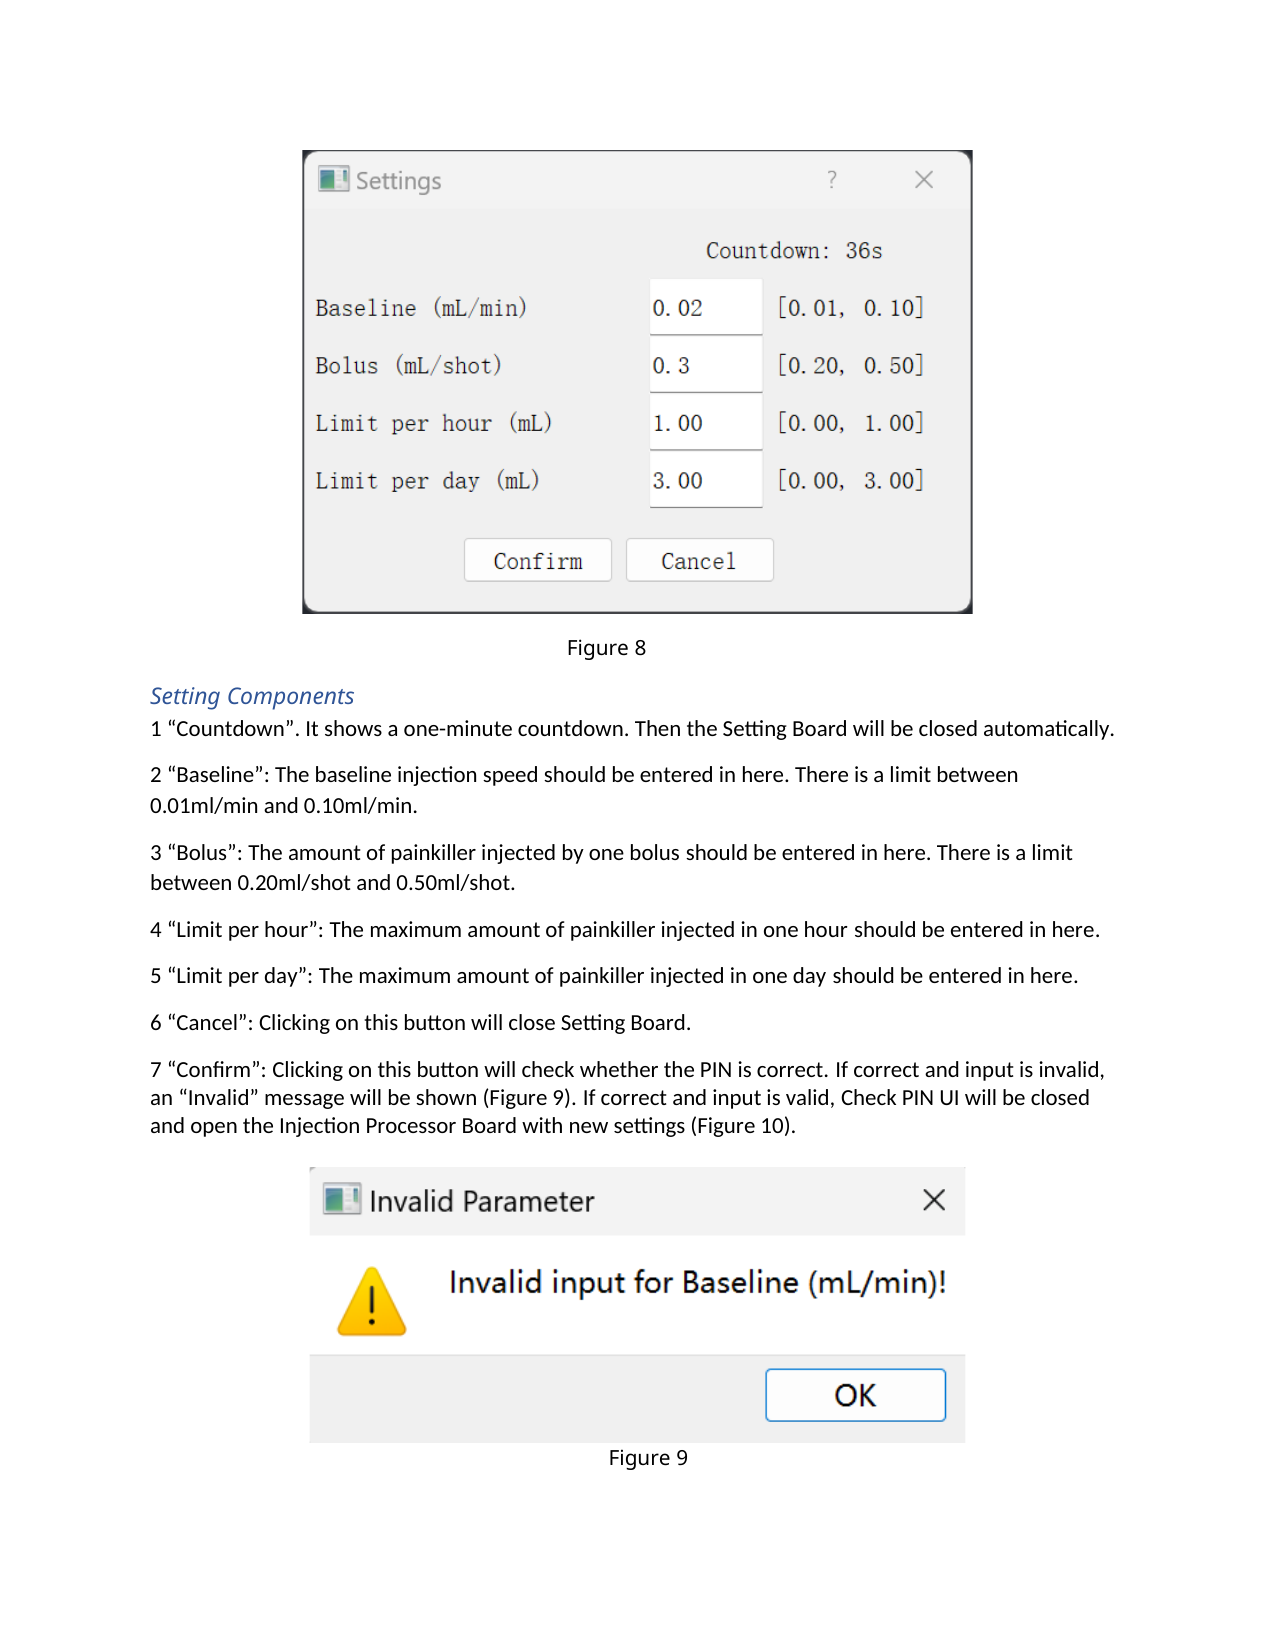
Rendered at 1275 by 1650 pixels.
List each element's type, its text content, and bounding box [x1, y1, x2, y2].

text 3 “Bolus”: The amount of painkiller injected by one bolus should be entered in here. There is a limit between 0.20ml/shot and 0.50ml/shot. [150, 838, 1125, 896]
text Figure 8 [150, 633, 1125, 661]
text Figure 9 [150, 1443, 1125, 1471]
subtitle Setting Components [150, 680, 1125, 711]
picture [302, 150, 973, 614]
text 7 “Confirm”: Clicking on this button will check whether the PIN is correct. If correct and input is invalid, an “Invalid” message will be shown (Figure 9). If correct and input is valid, Check PIN UI will be closed and open the Injection Processor Board with new settings (Figure 10). [150, 1055, 1125, 1139]
picture [309, 1167, 966, 1443]
text 2 “Baseline”: The baseline injection speed should be entered in here. There is a limit between 0.01ml/min and 0.10ml/min. [150, 761, 1125, 819]
text 6 “Cancel”: Clicking on this button will close Setting Board. [150, 1008, 1125, 1036]
text 5 “Limit per day”: The maximum amount of painkiller injected in one day should be entered in here. [150, 962, 1125, 989]
text 4 “Limit per hour”: The maximum amount of painkiller injected in one hour should be entered in here. [150, 915, 1125, 943]
text 1 “Countdown”. It shows a one-minute countdown. Then the Setting Board will be closed automatically. [150, 714, 1125, 742]
